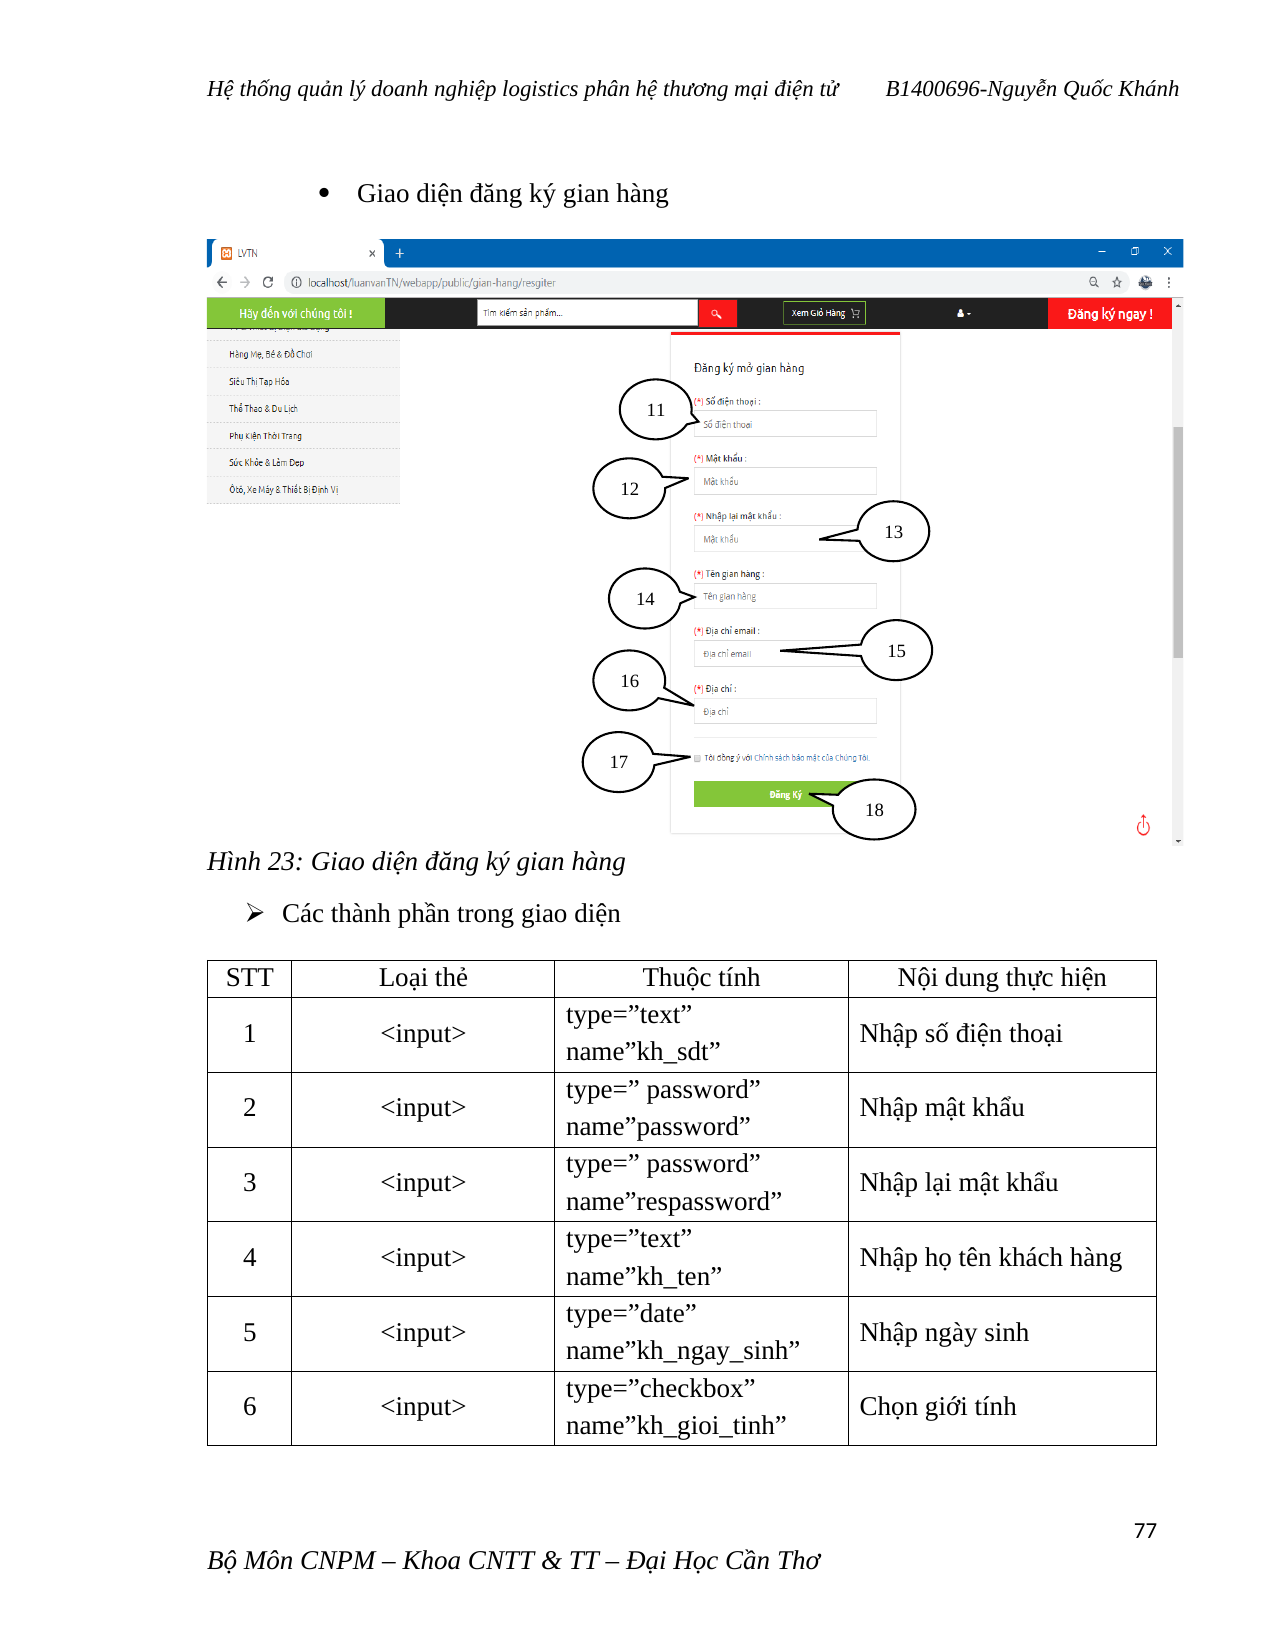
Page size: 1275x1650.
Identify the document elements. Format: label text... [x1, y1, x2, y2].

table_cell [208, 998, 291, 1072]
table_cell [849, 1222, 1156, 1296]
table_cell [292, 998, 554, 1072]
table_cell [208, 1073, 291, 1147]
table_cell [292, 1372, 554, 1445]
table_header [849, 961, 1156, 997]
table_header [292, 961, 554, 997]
text Hình 23: Giao diện đăng ký gian hàng [207, 846, 1157, 877]
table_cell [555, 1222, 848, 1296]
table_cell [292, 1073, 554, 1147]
list Giao diện đăng ký gian hàng [319, 177, 1157, 208]
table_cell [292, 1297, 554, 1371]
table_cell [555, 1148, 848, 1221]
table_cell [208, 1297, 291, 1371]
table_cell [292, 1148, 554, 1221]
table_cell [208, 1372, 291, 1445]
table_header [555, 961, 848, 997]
list Các thành phần trong giao diện [244, 897, 1157, 929]
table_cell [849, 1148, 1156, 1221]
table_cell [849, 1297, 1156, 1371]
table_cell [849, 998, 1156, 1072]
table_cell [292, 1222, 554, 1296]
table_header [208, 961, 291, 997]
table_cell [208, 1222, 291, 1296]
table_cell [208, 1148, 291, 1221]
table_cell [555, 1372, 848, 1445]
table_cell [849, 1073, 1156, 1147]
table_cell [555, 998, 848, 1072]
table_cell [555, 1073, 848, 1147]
picture [206, 239, 1184, 846]
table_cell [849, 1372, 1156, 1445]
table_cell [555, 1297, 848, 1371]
